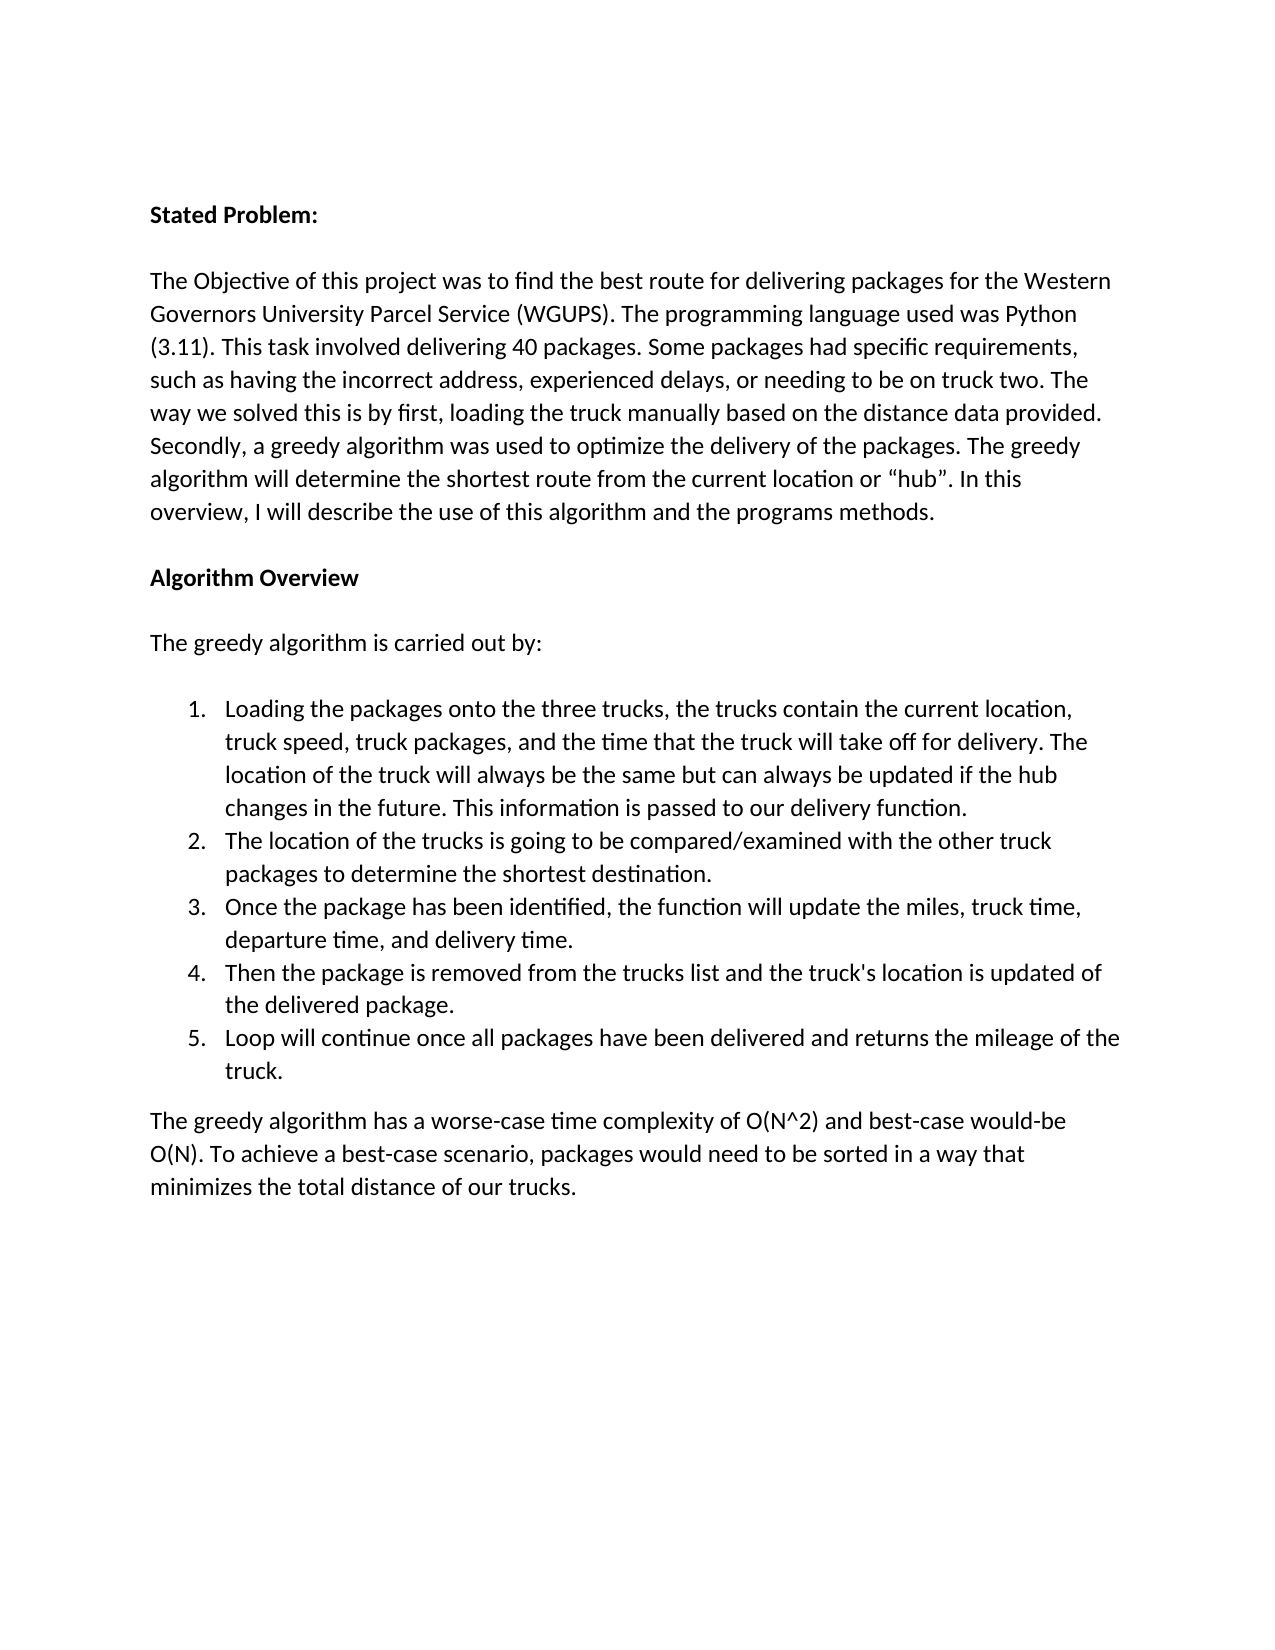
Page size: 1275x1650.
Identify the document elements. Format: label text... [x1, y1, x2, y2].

list The Objective of this project was to find the best route for delivering packages for the Western Governors University Parcel Service (WGUPS). The programming language used was Python (3.11). This task involved delivering 40 packages. Some packages had specific requirements, such as having the incorrect address, experienced delays, or needing to be on truck two. The way we solved this is by first, loading the truck manually based on the distance data provided. Secondly, a greedy algorithm was used to optimize the delivery of the packages. The greedy algorithm will determine the shortest route from the current location or “hub”. In this overview, I will describe the use of this algorithm and the programs methods. [150, 265, 1125, 526]
list The greedy algorithm is carried out by: [150, 627, 1125, 658]
list The location of the trucks is going to be compared/examined with the other truck packages to determine the shortest destination. [187, 825, 1125, 888]
text The greedy algorithm has a worse-case time complexity of O(N^2) and best-case would-be O(N). To achieve a best-case scenario, packages would need to be sorted in a way that minimizes the total distance of our trucks. [150, 1105, 1125, 1201]
list Loading the packages onto the three trucks, the trucks contain the current location, truck speed, truck packages, and the time that the truck will take off for delivery. The location of the truck will always be the same but can always be updated if the hub changes in the future. This information is passed to our delivery function. [187, 693, 1125, 823]
list Stated Problem: [150, 199, 1125, 230]
list Algorithm Overview [150, 562, 1125, 592]
list Then the package is removed from the trucks list and the truck's location is updated of the delivered package. [187, 957, 1125, 1020]
list Once the package has been identified, the function will update the miles, truck time, departure time, and delivery time. [187, 891, 1125, 954]
list Loop will continue once all packages have been delivered and returns the mileage of the truck. [187, 1022, 1125, 1086]
